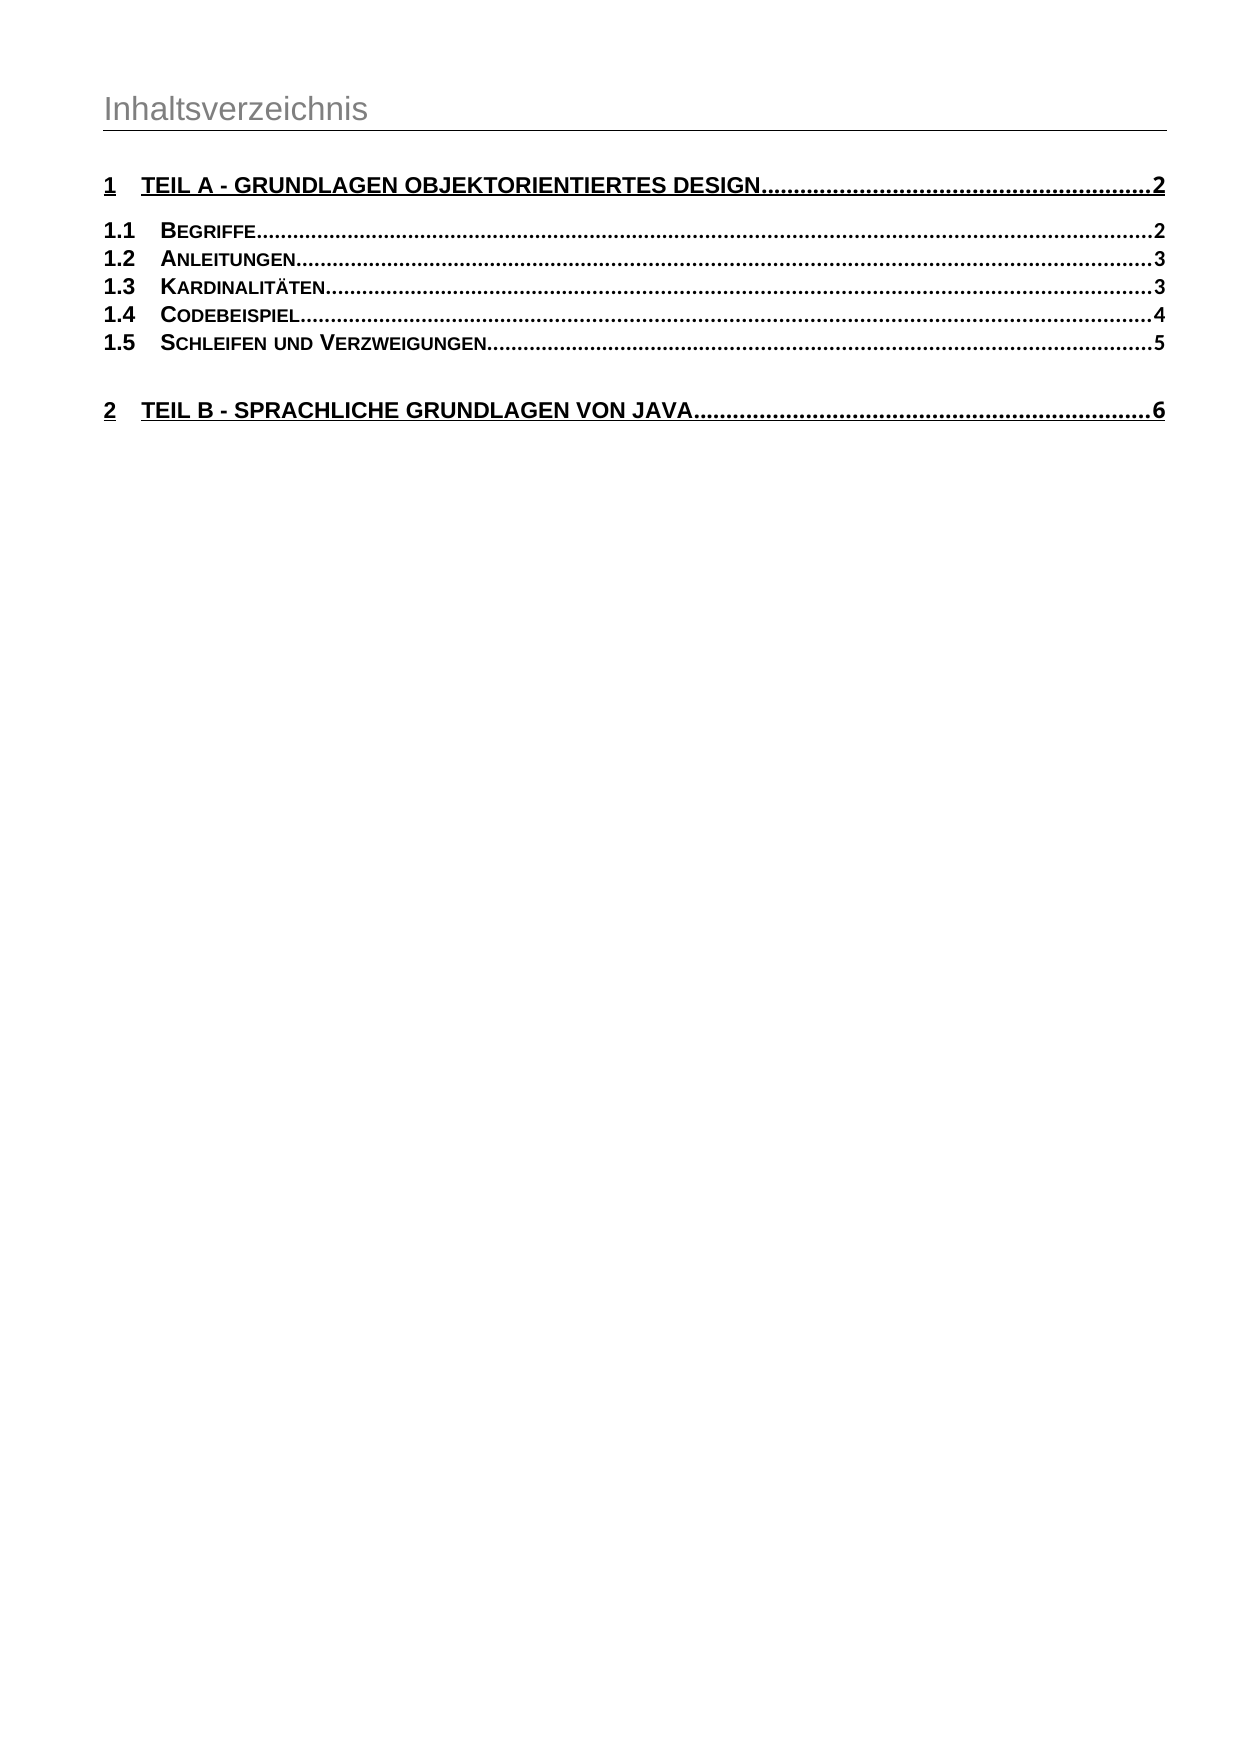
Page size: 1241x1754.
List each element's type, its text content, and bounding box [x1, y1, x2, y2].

text 1.1 Begriffe 2 [103, 216, 1167, 244]
text 1.3 Kardinalitäten 3 [103, 272, 1167, 301]
text 2 TEIL B - Sprachliche Grundlagen von Java 6 [103, 394, 1167, 425]
text Inhaltsverzeichnis [103, 89, 1167, 130]
text 1.2 Anleitungen 3 [103, 244, 1167, 272]
text 1.5 Schleifen und Verzweigungen 5 [103, 328, 1167, 357]
text 1.4 Codebeispiel 4 [103, 301, 1167, 328]
text 1 Teil A - Grundlagen objektorientiertes Design 2 [103, 168, 1167, 200]
